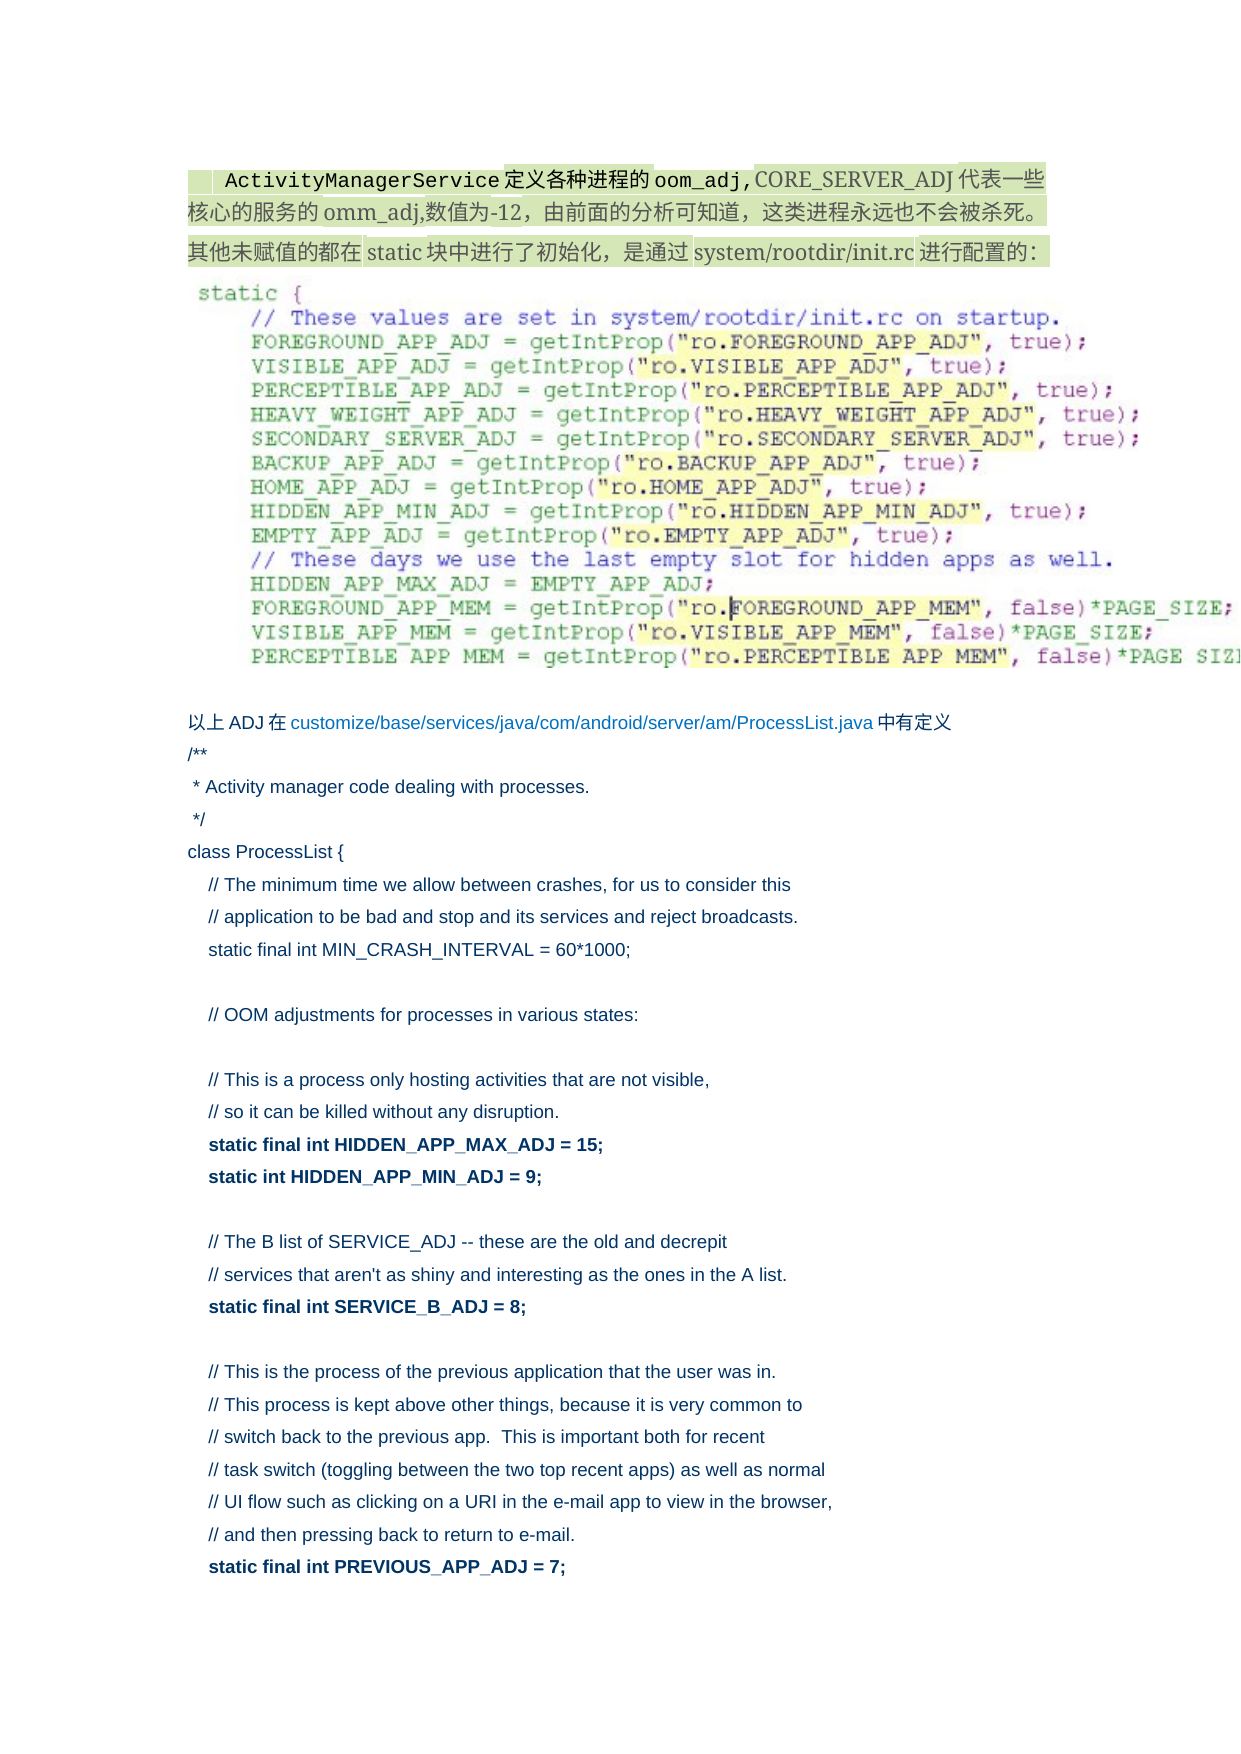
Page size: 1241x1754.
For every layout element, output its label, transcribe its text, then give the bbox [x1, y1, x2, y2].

text // UI flow such as clicking on a URI in the e-mail app to view in the browser, [187, 1485, 1053, 1518]
text // This process is kept above other things, because it is very common to [187, 1388, 1053, 1420]
text static final int SERVICE_B_ADJ = 8; [187, 1290, 1053, 1323]
text static final int PREVIOUS_APP_ADJ = 7; [187, 1550, 1053, 1583]
text // switch back to the previous app. This is important both for recent [187, 1420, 1053, 1453]
text // The minimum time we allow between crashes, for us to consider this [187, 868, 1053, 900]
text static final int MIN_CRASH_INTERVAL = 60*1000; [187, 933, 1053, 965]
text // services that aren't as shiny and interesting as the ones in the A list. [187, 1258, 1053, 1290]
text class ProcessList { [187, 835, 1053, 868]
text * Activity manager code dealing with processes. [187, 770, 1053, 803]
text /** [187, 738, 1053, 770]
text // This is a process only hosting activities that are not visible, [187, 1063, 1053, 1095]
text // The B list of SERVICE_ADJ -- these are the old and decrepit [187, 1225, 1053, 1258]
text // and then pressing back to return to e-mail. [187, 1518, 1053, 1550]
text // application to be bad and stop and its services and reject broadcasts. [187, 900, 1053, 933]
text // so it can be killed without any disruption. [187, 1095, 1053, 1128]
text ActivityManagerService定义各种进程的oom_adj,CORE_SERVER_ADJ代表一些核心的服务的omm_adj,数值为-12，由前面的分析可知道，这类进程永远也不会被杀死。 [187, 162, 1053, 227]
text static int HIDDEN_APP_MIN_ADJ = 9; [187, 1160, 1053, 1193]
text 以上ADJ在customize/base/services/java/com/android/server/am/ProcessList.java中有定义 [187, 705, 1053, 738]
text // This is the process of the previous application that the user was in. [187, 1355, 1053, 1388]
text */ [187, 803, 1053, 835]
text // task switch (toggling between the two top recent apps) as well as normal [187, 1453, 1053, 1485]
text static final int HIDDEN_APP_MAX_ADJ = 15; [187, 1128, 1053, 1160]
text // OOM adjustments for processes in various states: [187, 998, 1053, 1030]
picture [187, 275, 1241, 668]
